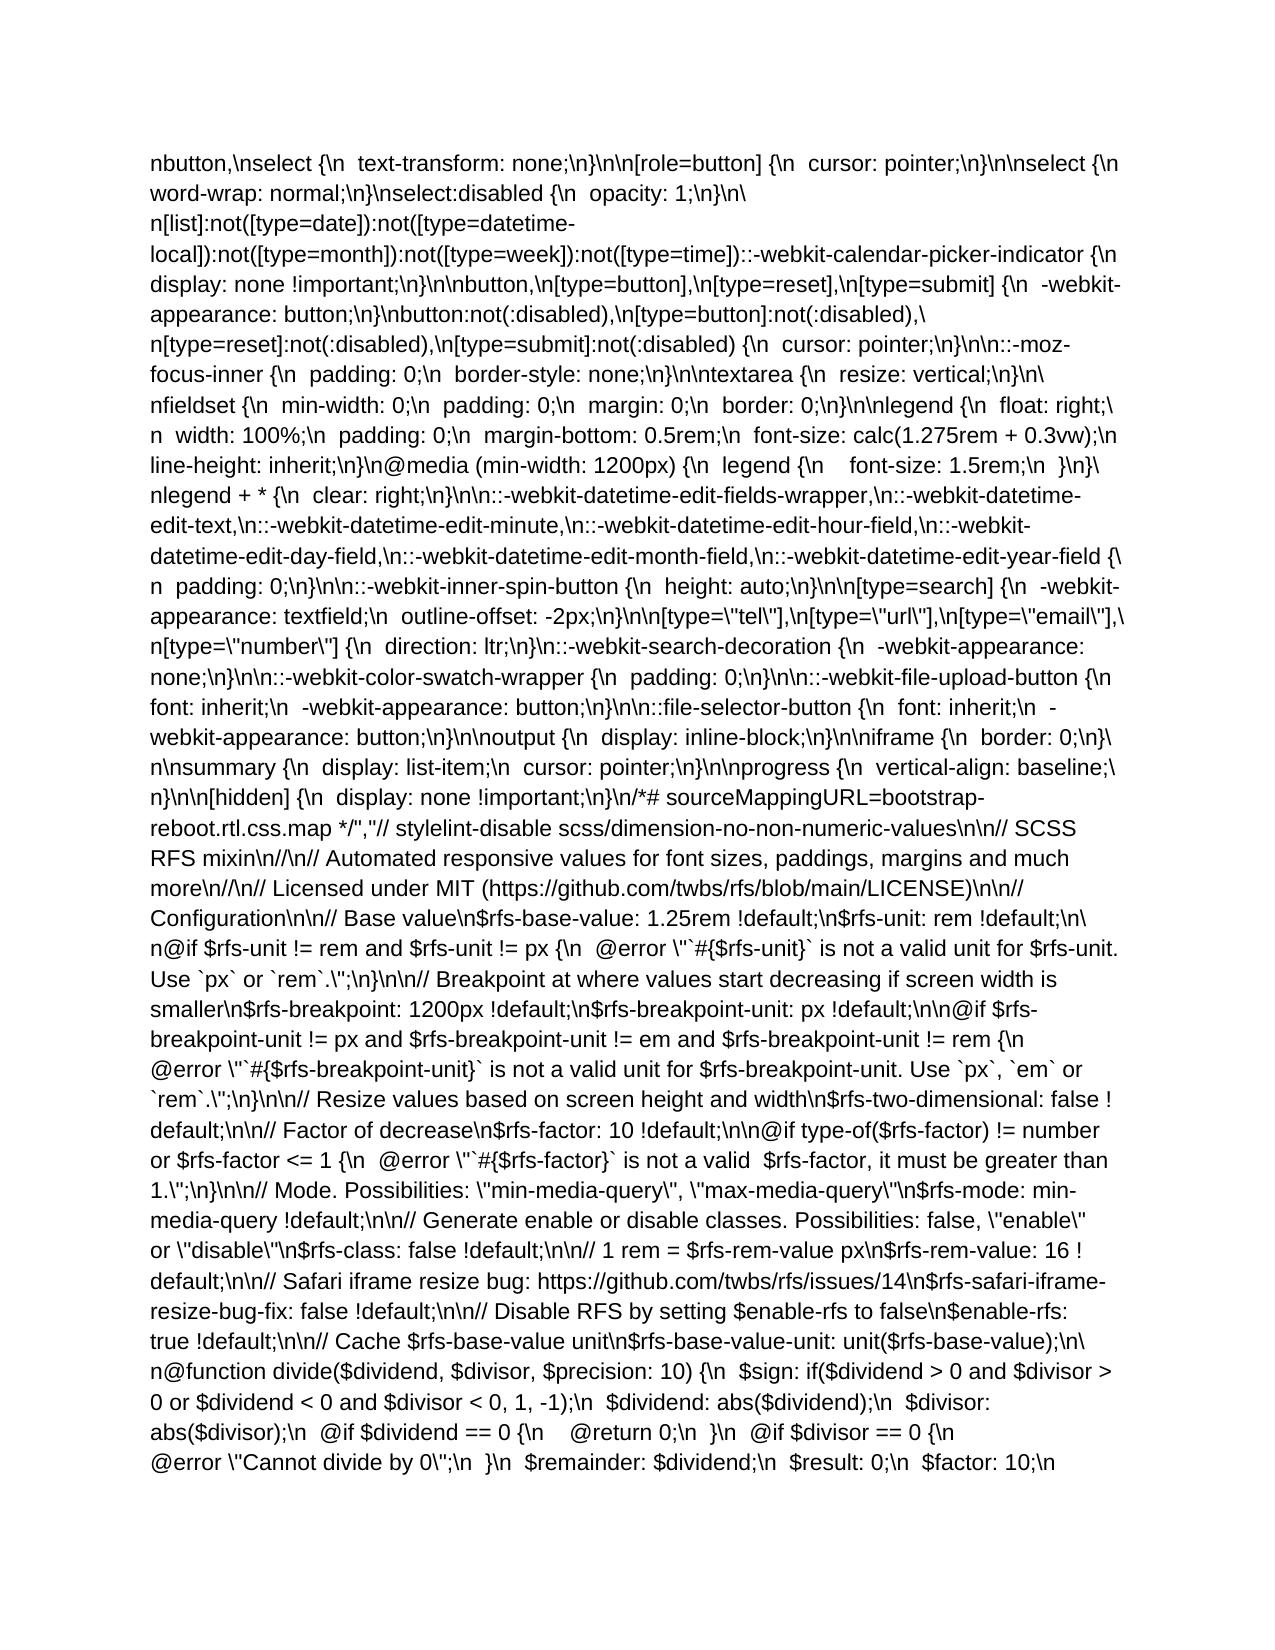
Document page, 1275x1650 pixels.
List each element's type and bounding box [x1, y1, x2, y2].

text [150, 150, 1125, 1475]
